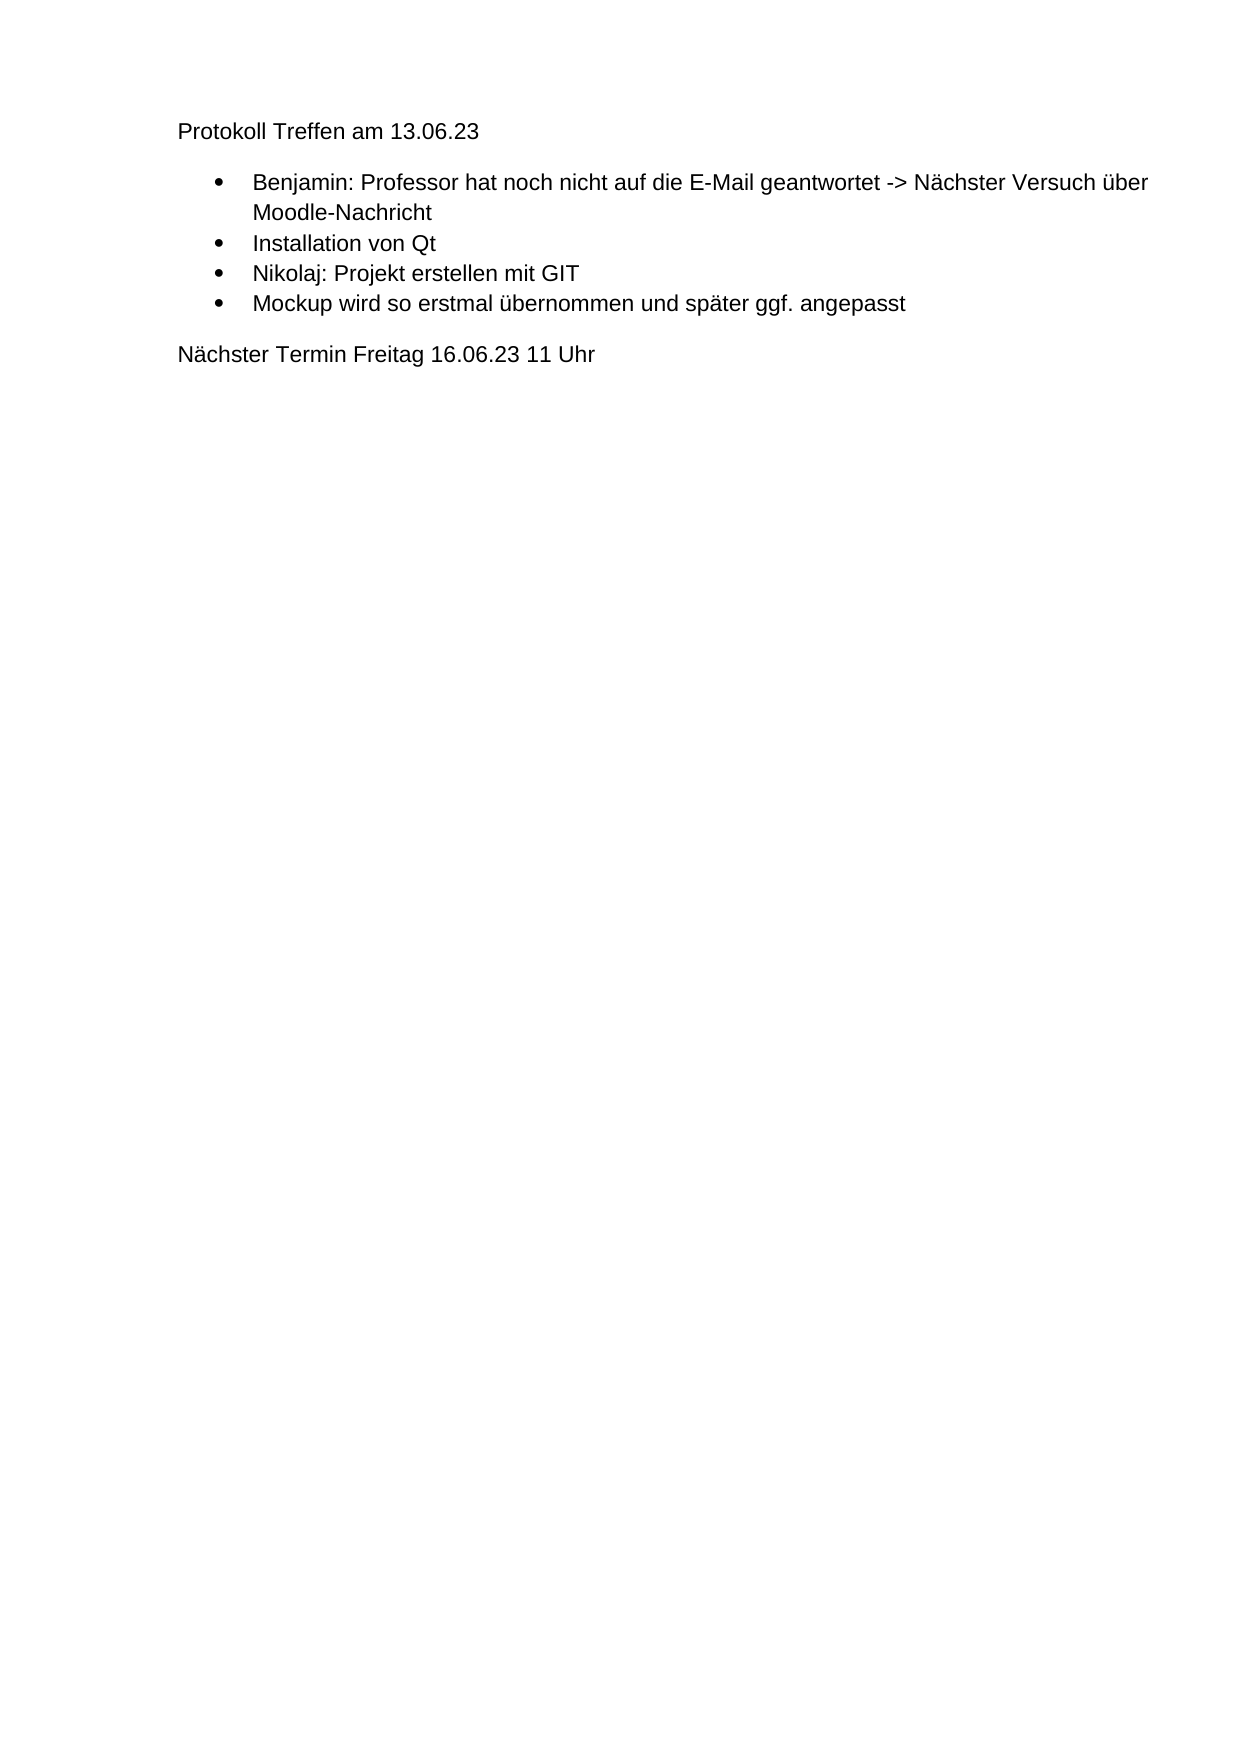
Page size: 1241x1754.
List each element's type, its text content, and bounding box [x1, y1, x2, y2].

list Installation von Qt [215, 229, 1152, 256]
list Benjamin: Professor hat noch nicht auf die E-Mail geantwortet -> Nächster Versuch über Moodle-Nachricht [215, 169, 1152, 226]
list Mockup wird so erstmal übernommen und später ggf. angepasst [215, 290, 1152, 316]
text Nächster Termin Freitag 16.06.23 11 Uhr [177, 341, 1152, 367]
list Nikolaj: Projekt erstellen mit GIT [215, 260, 1152, 286]
text Protokoll Treffen am 13.06.23 [177, 118, 1152, 144]
